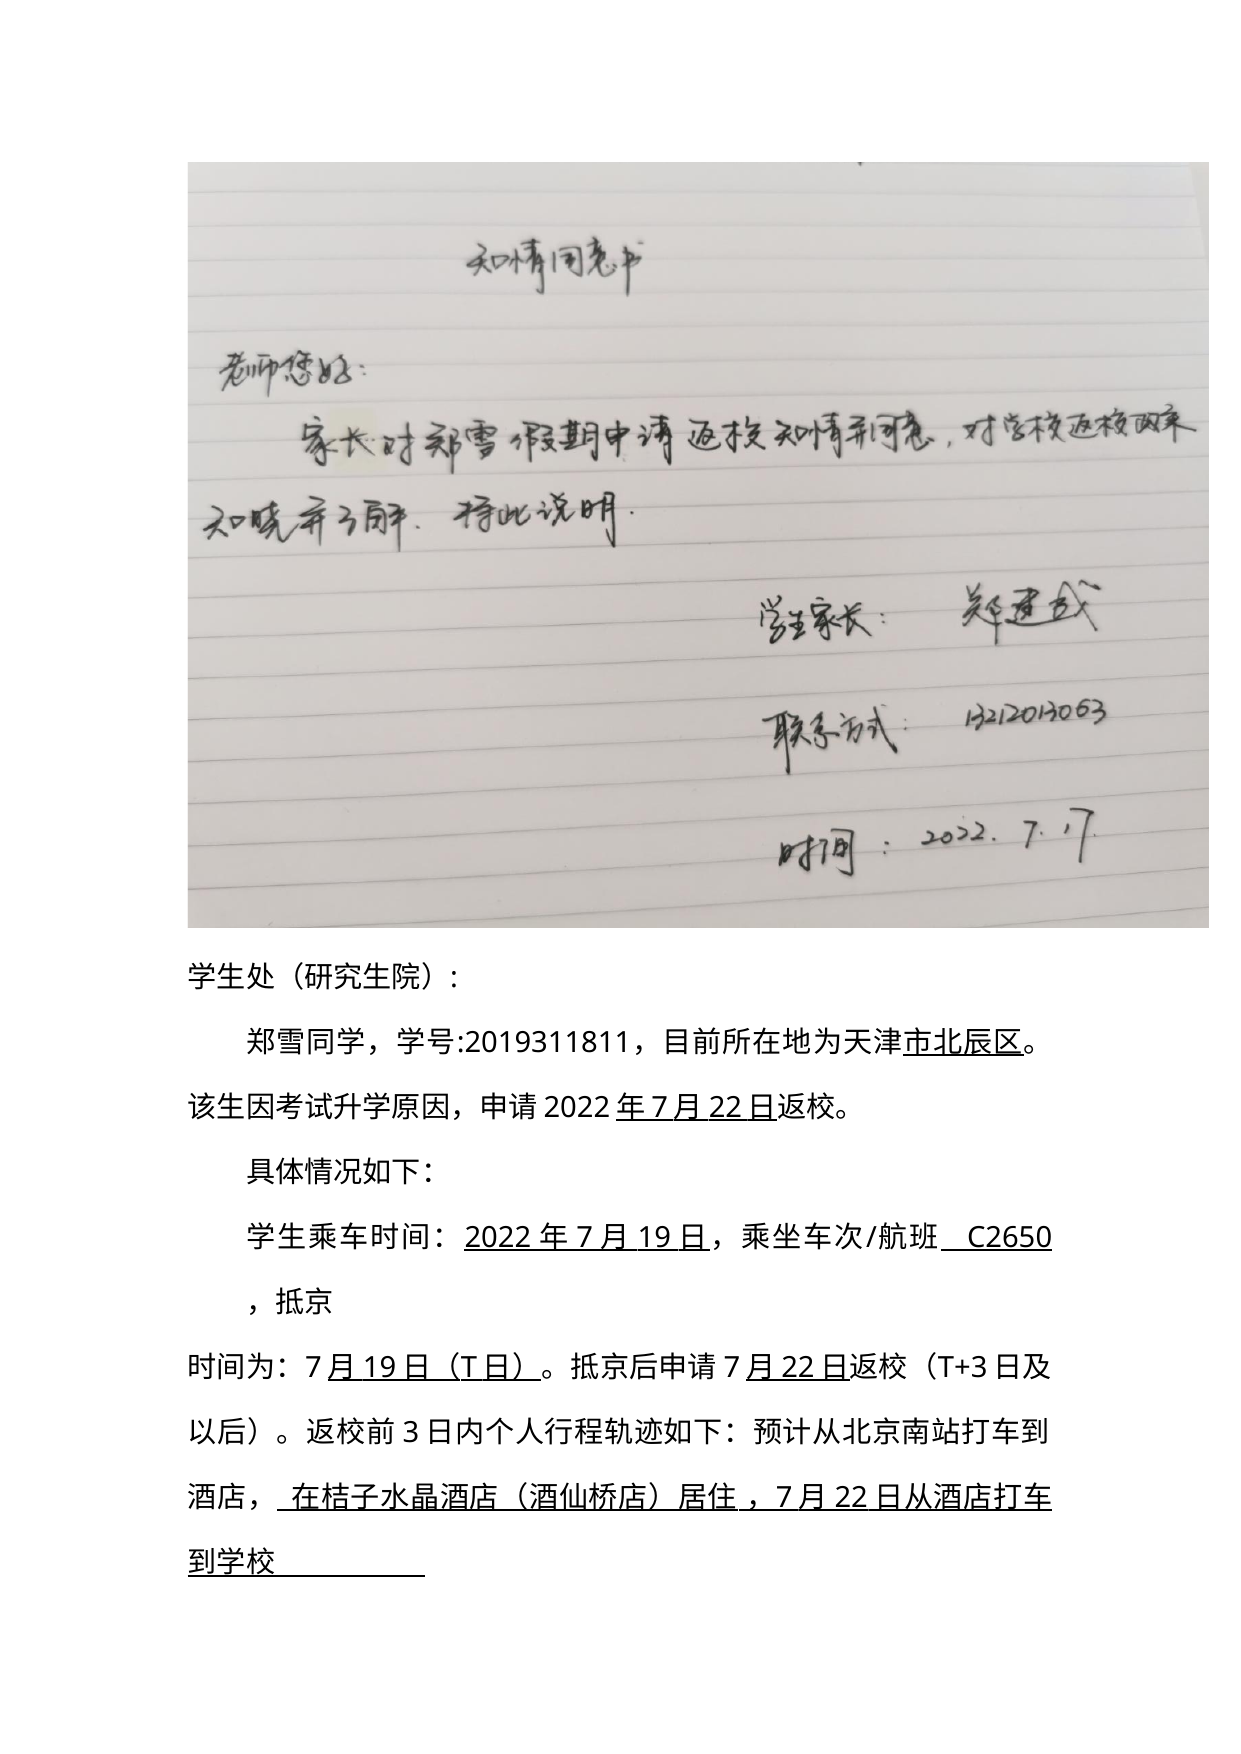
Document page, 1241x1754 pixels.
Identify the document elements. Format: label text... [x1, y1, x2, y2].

text 学生处（研究生院）: [187, 942, 1053, 1007]
text 时间为：7月19日（T日）。抵京后申请7月22日返校（T+3日及以后）。返校前3日内个人行程轨迹如下：预计从北京南站打车到酒店， 在桔子水晶酒店（酒仙桥店）居住 ，7月22日从酒店打车到学校 [187, 1332, 1053, 1592]
picture [189, 162, 1208, 928]
text 学生乘车时间：2022年7月19日，乘坐车次/航班 C2650 ，抵京 [246, 1202, 1053, 1332]
text 郑雪同学，学号:2019311811，目前所在地为天津市北辰区。该生因考试升学原因，申请2022年7月22日返校。 [187, 1007, 1053, 1137]
text 具体情况如下： [187, 1137, 1053, 1202]
